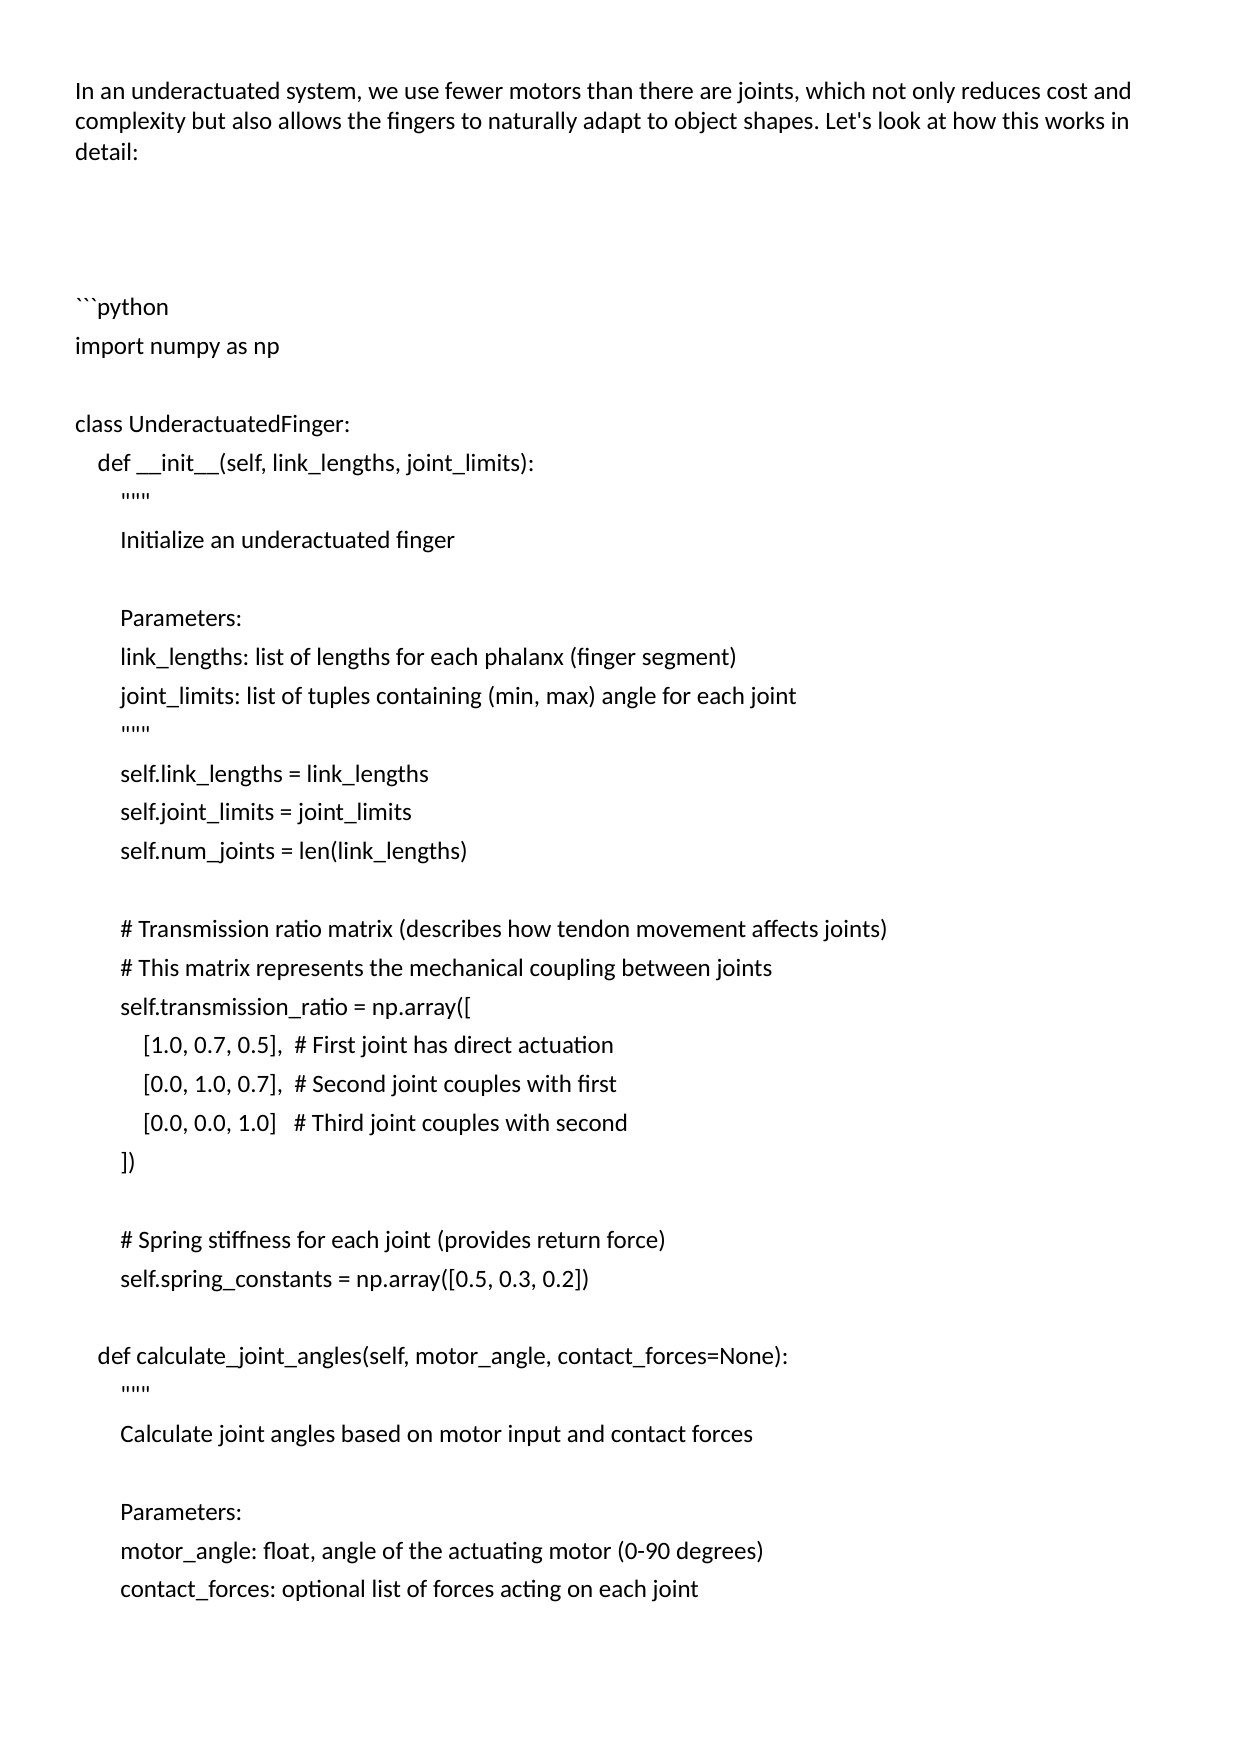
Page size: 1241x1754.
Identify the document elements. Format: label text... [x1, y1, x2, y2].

text self.spring_constants = np.array([0.5, 0.3, 0.2]) [75, 1263, 1165, 1293]
text def __init__(self, link_lengths, joint_limits): [75, 447, 1165, 477]
text motor_angle: float, angle of the actuating motor (0-90 degrees) [75, 1535, 1165, 1565]
text link_lengths: list of lengths for each phalanx (finger segment) [75, 641, 1165, 672]
text # Transmission ratio matrix (describes how tendon movement affects joints) [75, 913, 1165, 944]
text ```python [75, 291, 1165, 322]
text In an underactuated system, we use fewer motors than there are joints, which not only reduces cost and complexity but also allows the fingers to naturally adapt to object shapes. Let's look at how this works in detail: [75, 75, 1165, 167]
text Parameters: [75, 1496, 1165, 1526]
text Initialize an underactuated finger [75, 524, 1165, 555]
text self.transmission_ratio = np.array([ [75, 991, 1165, 1021]
text [0.0, 1.0, 0.7], # Second joint couples with first [75, 1068, 1165, 1099]
text """ [75, 486, 1165, 516]
text joint_limits: list of tuples containing (min, max) angle for each joint [75, 680, 1165, 711]
text class UnderactuatedFinger: [75, 408, 1165, 438]
text self.num_joints = len(link_lengths) [75, 835, 1165, 866]
text contact_forces: optional list of forces acting on each joint [75, 1574, 1165, 1604]
text self.link_lengths = link_lengths [75, 758, 1165, 788]
text """ [75, 1379, 1165, 1410]
text def calculate_joint_angles(self, motor_angle, contact_forces=None): [75, 1341, 1165, 1371]
text ]) [75, 1146, 1165, 1177]
text Calculate joint angles based on motor input and contact forces [75, 1418, 1165, 1449]
text [1.0, 0.7, 0.5], # First joint has direct actuation [75, 1030, 1165, 1060]
text import numpy as np [75, 330, 1165, 361]
text Parameters: [75, 602, 1165, 633]
text [0.0, 0.0, 1.0] # Third joint couples with second [75, 1107, 1165, 1138]
text # This matrix represents the mechanical coupling between joints [75, 952, 1165, 982]
text # Spring stiffness for each joint (provides return force) [75, 1224, 1165, 1254]
text """ [75, 719, 1165, 749]
text self.joint_limits = joint_limits [75, 797, 1165, 827]
